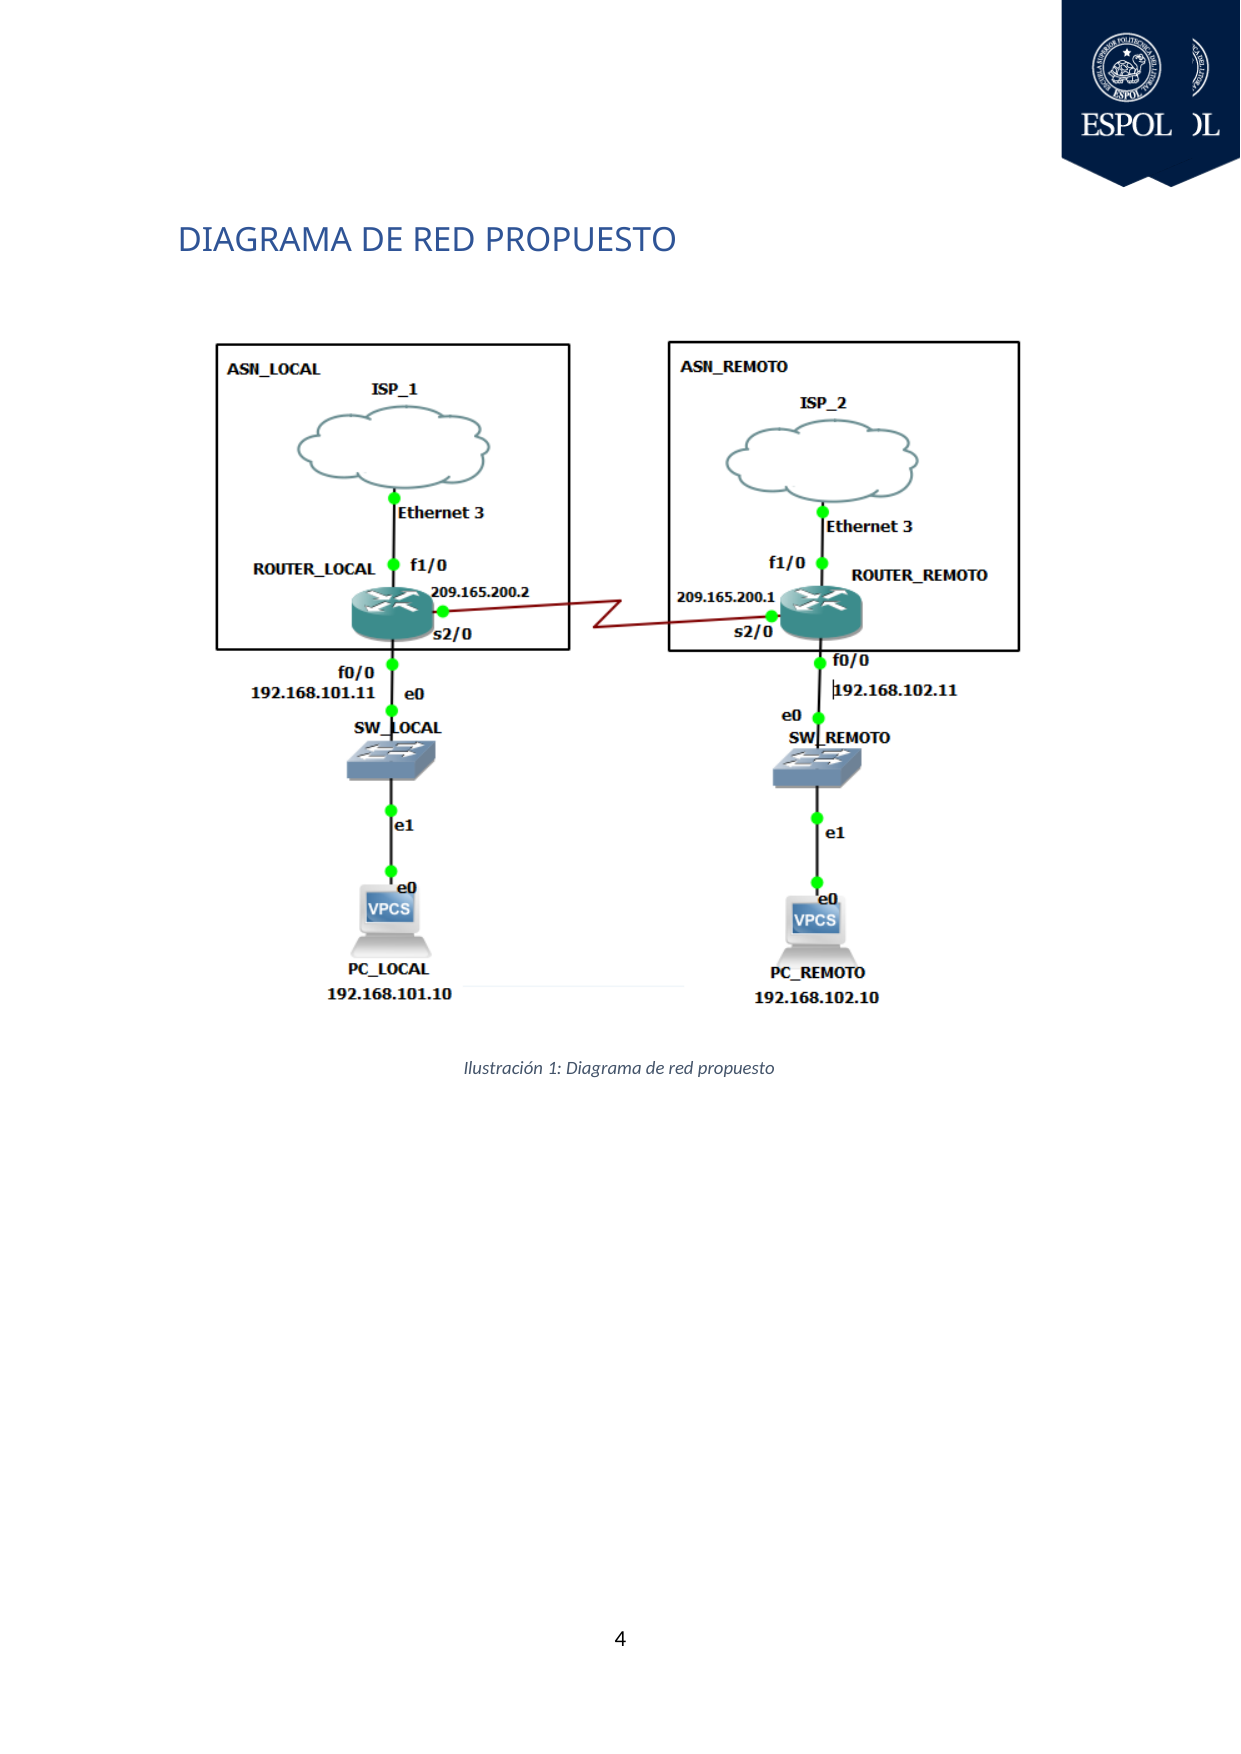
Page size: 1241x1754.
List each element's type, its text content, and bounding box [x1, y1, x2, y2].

subtitle DIAGRAMA DE RED PROPUESTO [177, 173, 1063, 262]
picture [1061, 0, 1240, 188]
picture [177, 312, 1063, 1037]
text Ilustración 1: Diagrama de red propuesto [177, 1056, 1063, 1079]
